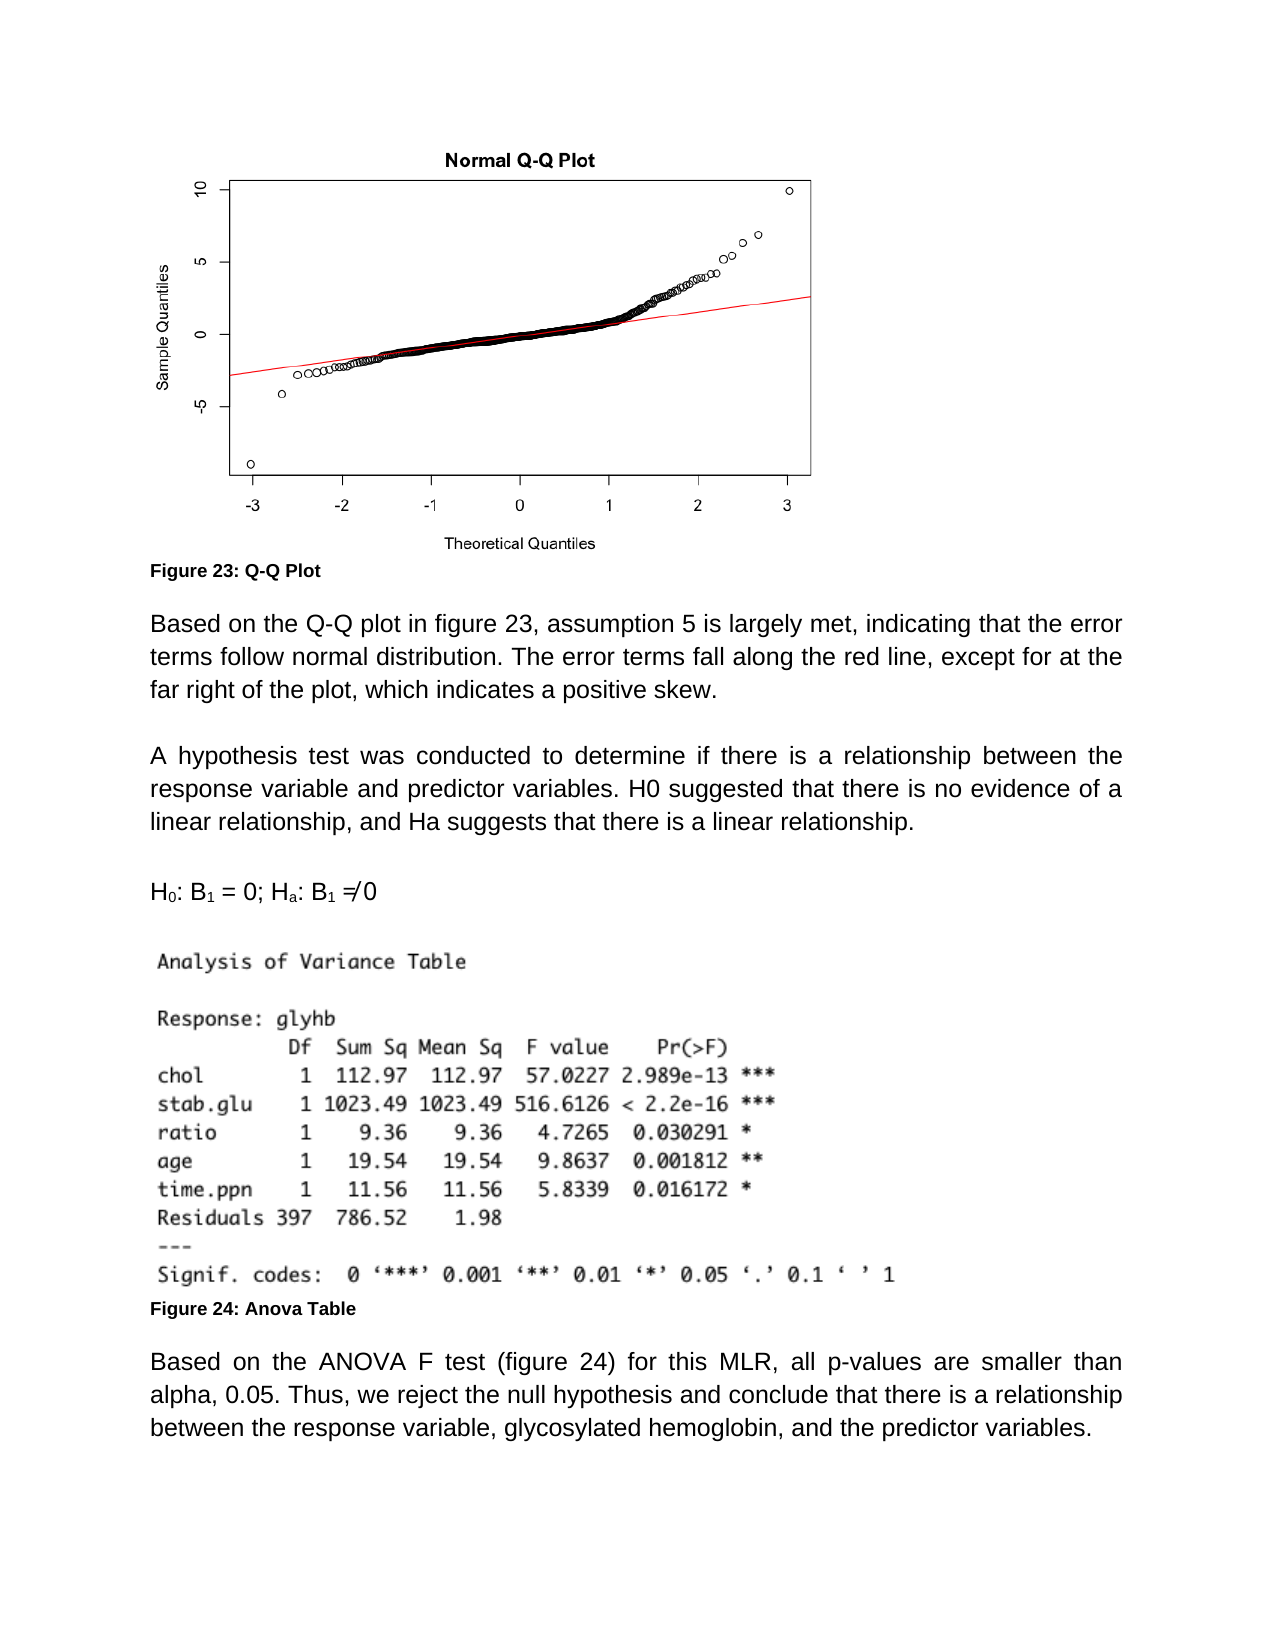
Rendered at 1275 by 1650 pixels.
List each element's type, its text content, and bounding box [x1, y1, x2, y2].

text Figure 23: Q-Q Plot [150, 560, 1125, 581]
text A hypothesis test was conducted to determine if there is a relationship between the response variable and predictor variables. H0 suggested that there is no evidence of a linear relationship, and Ha suggests that there is a linear relationship. [150, 741, 1125, 836]
text Based on the ANOVA F test (figure 24) for this MLR, all p-values are smaller than alpha, 0.05. Thus, we reject the null hypothesis and conclude that there is a relationship between the response variable, glycosylated hemoglobin, and the predictor variables. [150, 1347, 1125, 1442]
picture [150, 945, 901, 1294]
text H0: B1 = 0; Ha: B1 ≠ 0 [150, 873, 1125, 907]
text Figure 24: Anova Table [150, 1297, 1125, 1319]
picture [150, 150, 818, 556]
text Based on the Q-Q plot in figure 23, assumption 5 is largely met, indicating that the error terms follow normal distribution. The error terms fall along the red line, except for at the far right of the plot, which indicates a positive skew. [150, 609, 1125, 704]
